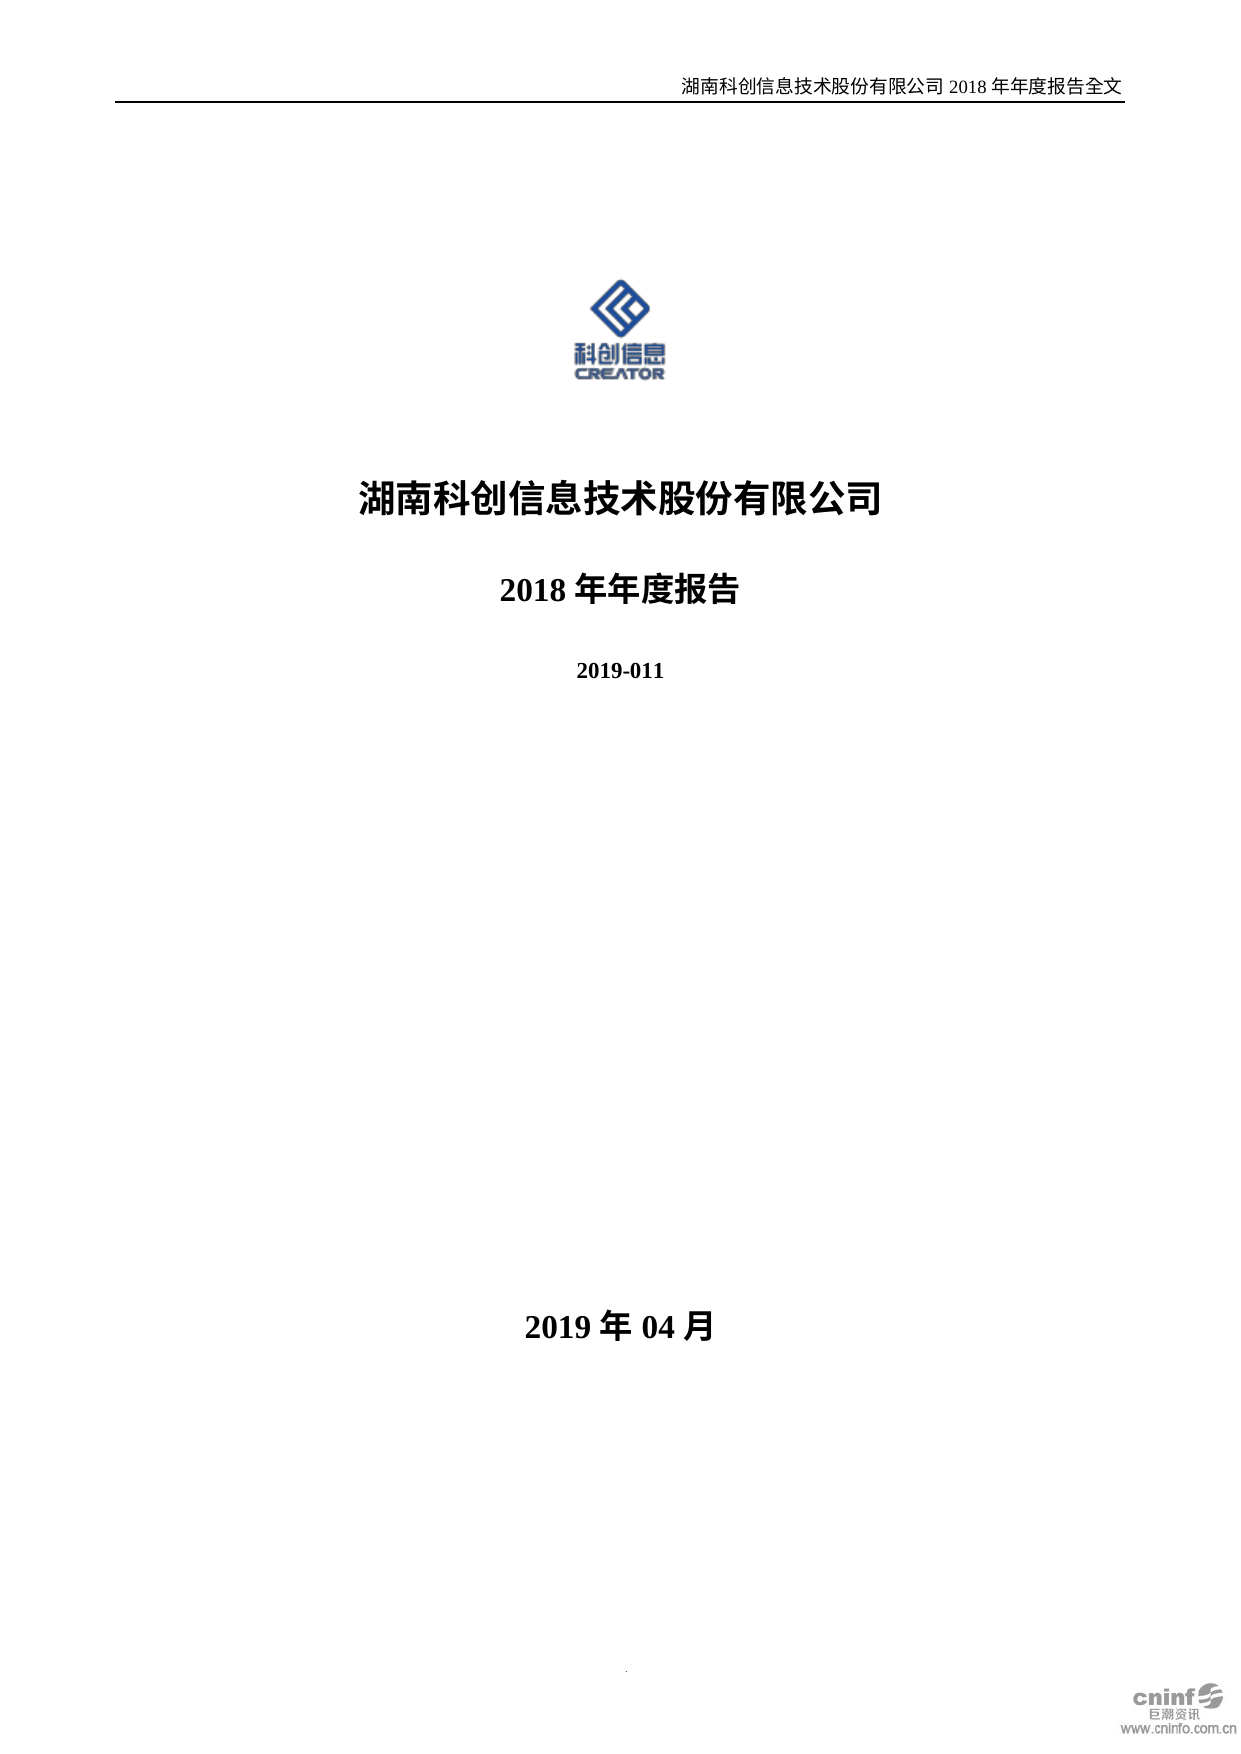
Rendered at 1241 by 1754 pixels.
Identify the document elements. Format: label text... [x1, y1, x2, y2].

text 2019 年 04 月 [116, 1303, 1124, 1348]
picture [1115, 1680, 1240, 1737]
text 湖南科创信息技术股份有限公司 [116, 474, 1124, 522]
text 2018 年年度报告 [116, 565, 1124, 611]
picture [504, 275, 736, 422]
text 2019-011 [116, 657, 1124, 683]
